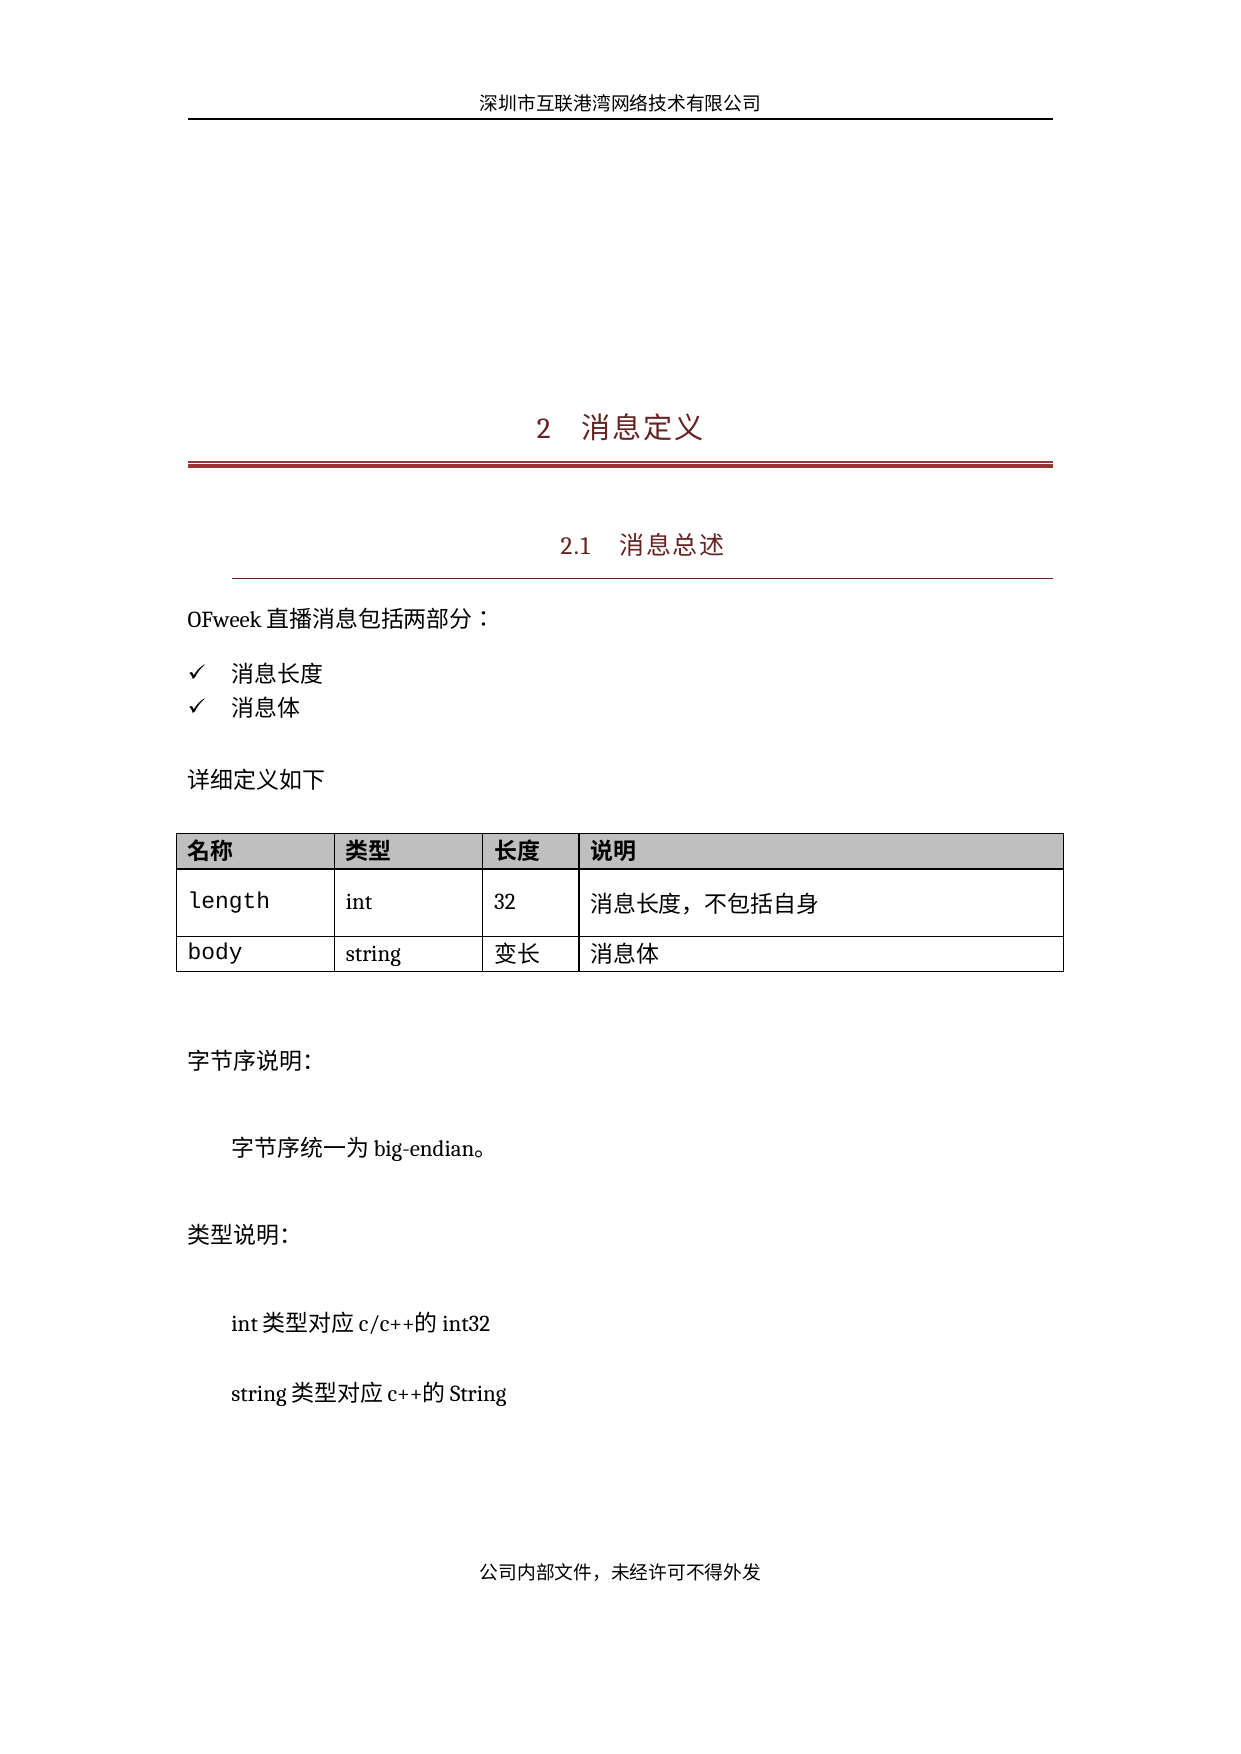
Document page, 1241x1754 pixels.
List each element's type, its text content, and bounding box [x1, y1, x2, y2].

text OFweek直播消息包括两部分： [187, 602, 1053, 634]
table_header 类型 [335, 834, 482, 868]
text int类型对应c/c++的int32 [187, 1289, 1053, 1354]
text string类型对应c++的String [187, 1376, 1053, 1409]
text 类型说明： [187, 1202, 1053, 1267]
text 详细定义如下 [187, 746, 1053, 811]
table_cell 32 [483, 870, 578, 936]
table_cell body [177, 937, 334, 971]
text 字节序说明： [187, 1027, 1053, 1092]
list 消息体 [187, 691, 1053, 723]
table_cell length [177, 870, 334, 936]
table_header 名称 [177, 834, 334, 868]
table_cell 消息体 [580, 937, 1063, 971]
table_cell string [335, 937, 482, 971]
subtitle 消息定义 [187, 394, 1053, 468]
table_cell int [335, 870, 482, 936]
table_cell 消息长度，不包括自身 [580, 870, 1063, 936]
table_cell 变长 [483, 937, 578, 971]
list 消息长度 [187, 657, 1053, 689]
table_header 说明 [580, 834, 1063, 868]
table_header 长度 [483, 834, 578, 868]
text 字节序统一为big-endian。 [187, 1114, 1053, 1179]
subtitle 消息总述 [232, 511, 1053, 578]
